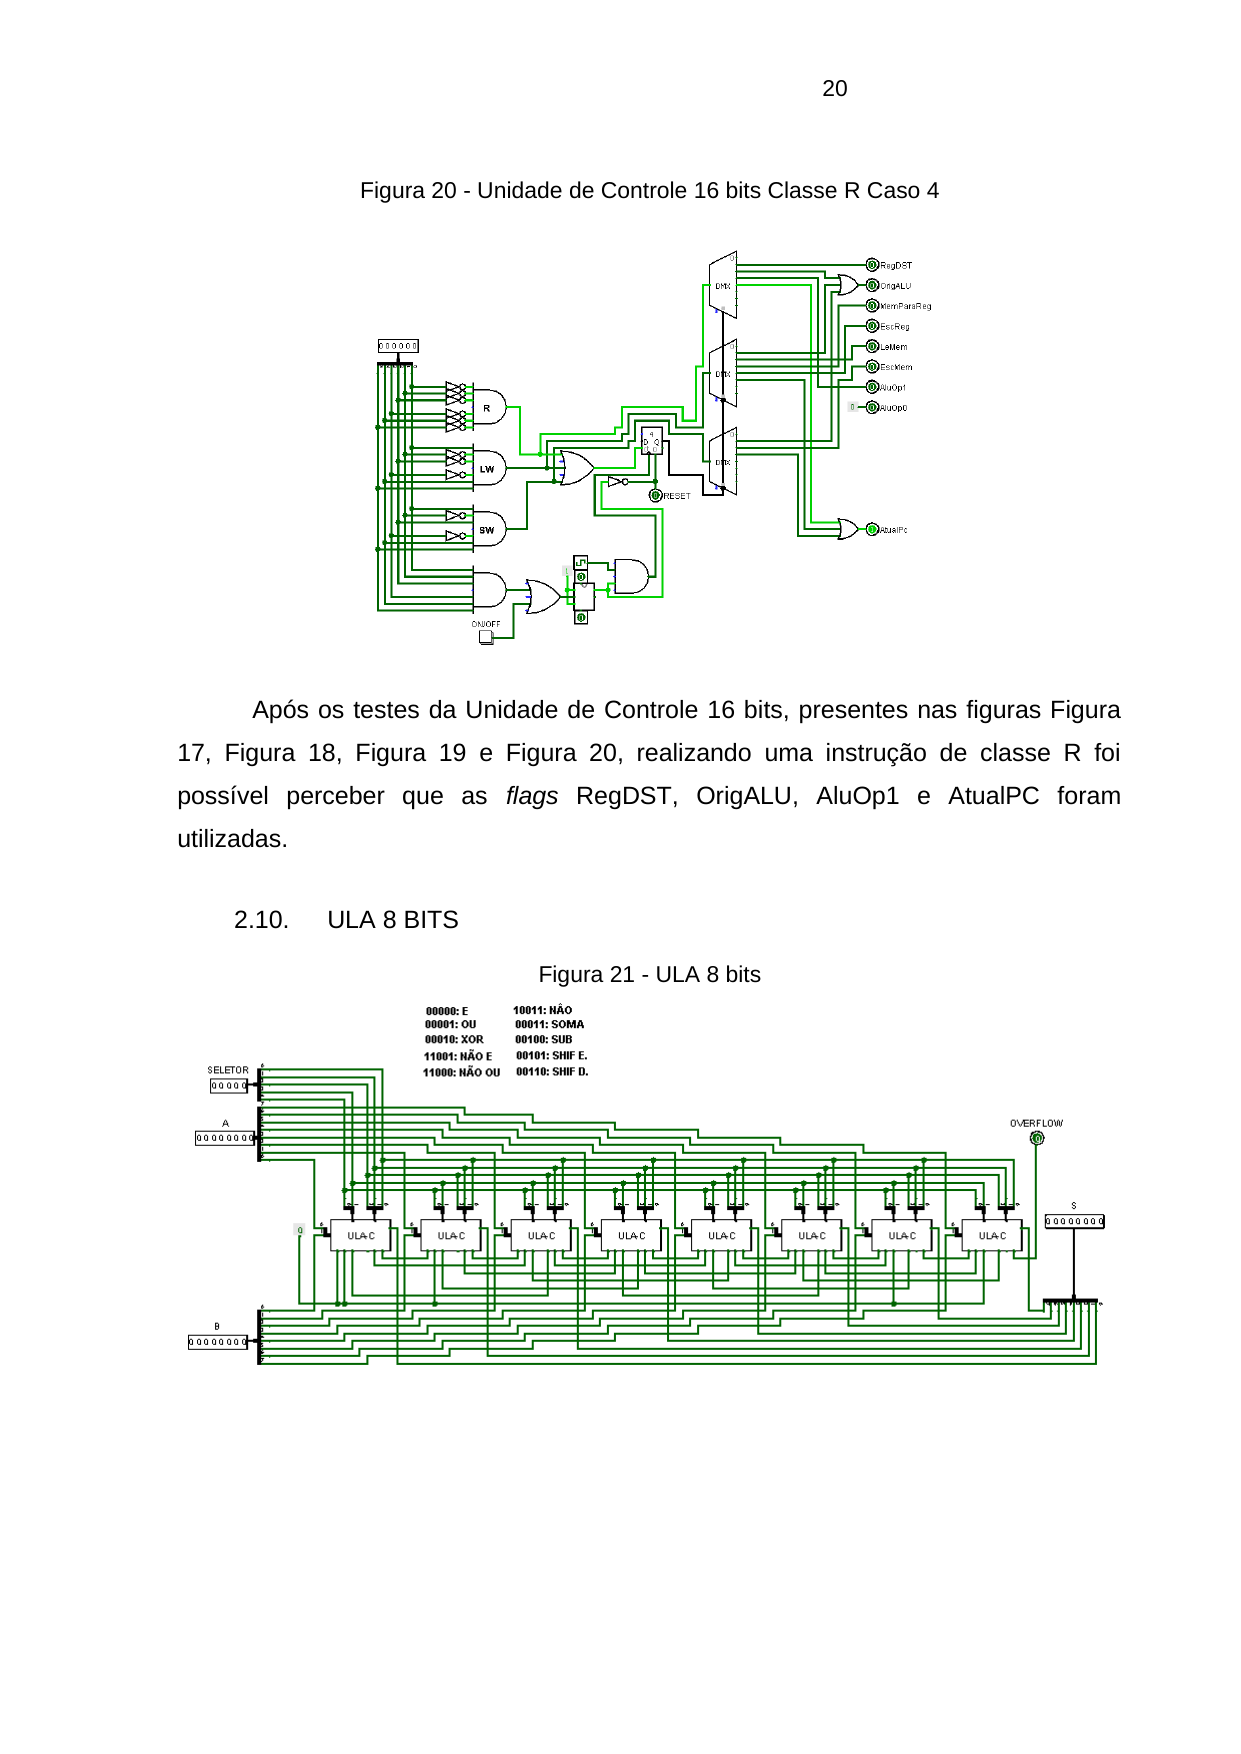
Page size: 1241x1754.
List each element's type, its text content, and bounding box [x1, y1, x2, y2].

text Após os testes da Unidade de Controle 16 bits, presentes nas figuras Figura 17, Figura 18, Figura 19 e Figura 20, realizando uma instrução de classe R foi possível perceber que as flags RegDST, OrigALU, AluOp1 e AtualPC foram utilizadas. [177, 695, 1122, 853]
picture [355, 243, 944, 656]
text Figura 20 - Unidade de Controle 16 bits Classe R Caso 4 [177, 177, 1122, 203]
picture [177, 990, 1122, 1382]
subtitle ULA 8 BITS [289, 905, 1122, 934]
text Figura 21 - ULA 8 bits [177, 961, 1122, 987]
